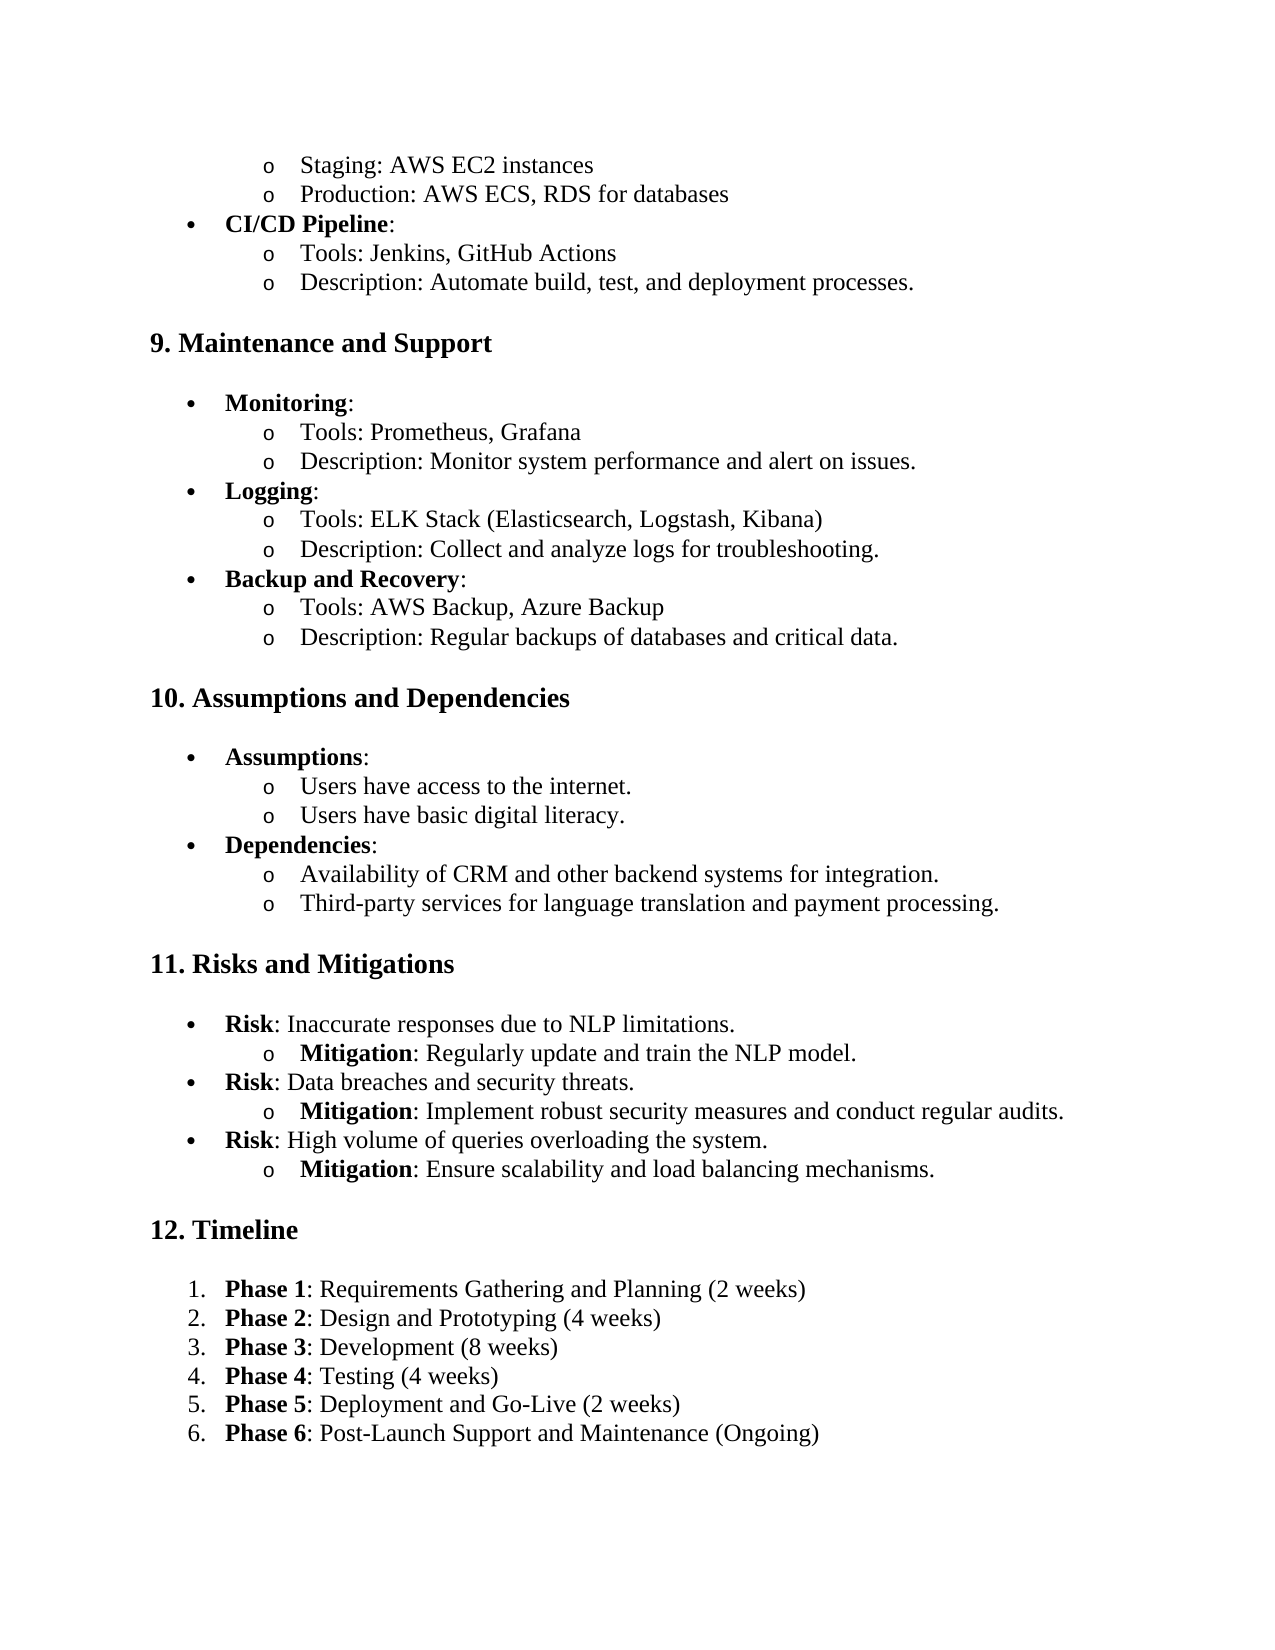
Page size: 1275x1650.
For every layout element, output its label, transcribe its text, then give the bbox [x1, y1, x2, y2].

list Availability of CRM and other backend systems for integration. [262, 859, 1125, 888]
text 11. Risks and Mitigations [150, 947, 1125, 980]
list Description: Collect and analyze logs for troubleshooting. [262, 534, 1125, 564]
list Tools: Prometheus, Grafana [262, 417, 1125, 446]
list Phase 4: Testing (4 weeks) [187, 1361, 1125, 1389]
text 10. Assumptions and Dependencies [150, 681, 1125, 713]
list Assumptions: [187, 742, 1125, 771]
list Tools: AWS Backup, Azure Backup [262, 592, 1125, 622]
list Production: AWS ECS, RDS for databases [262, 179, 1125, 209]
list Phase 3: Development (8 weeks) [187, 1332, 1125, 1361]
list Users have access to the internet. [262, 771, 1125, 801]
text 12. Timeline [150, 1213, 1125, 1245]
list Third-party services for language translation and payment processing. [262, 888, 1125, 918]
list Tools: ELK Stack (Elasticsearch, Logstash, Kibana) [262, 504, 1125, 534]
list Phase 1: Requirements Gathering and Planning (2 weeks) [187, 1274, 1125, 1303]
list Mitigation: Regularly update and train the NLP model. [262, 1038, 1125, 1067]
list Description: Automate build, test, and deployment processes. [262, 267, 1125, 297]
list Risk: Data breaches and security threats. [187, 1067, 1125, 1096]
list Risk: Inaccurate responses due to NLP limitations. [187, 1009, 1125, 1038]
list Users have basic digital literacy. [262, 801, 1125, 830]
list Logging: [187, 476, 1125, 504]
list Phase 5: Deployment and Go-Live (2 weeks) [187, 1389, 1125, 1418]
list Dependencies: [187, 830, 1125, 859]
list Phase 2: Design and Prototyping (4 weeks) [187, 1303, 1125, 1332]
list Staging: AWS EC2 instances [262, 150, 1125, 179]
list Phase 6: Post-Launch Support and Maintenance (Ongoing) [187, 1418, 1125, 1447]
list Mitigation: Ensure scalability and load balancing mechanisms. [262, 1154, 1125, 1184]
list Monitoring: [187, 388, 1125, 417]
list Tools: Jenkins, GitHub Actions [262, 238, 1125, 267]
list Mitigation: Implement robust security measures and conduct regular audits. [262, 1096, 1125, 1126]
list Description: Monitor system performance and alert on issues. [262, 446, 1125, 476]
text 9. Maintenance and Support [150, 326, 1125, 359]
list Description: Regular backups of databases and critical data. [262, 622, 1125, 652]
list Risk: High volume of queries overloading the system. [187, 1126, 1125, 1154]
list CI/CD Pipeline: [187, 209, 1125, 238]
list Backup and Recovery: [187, 564, 1125, 592]
